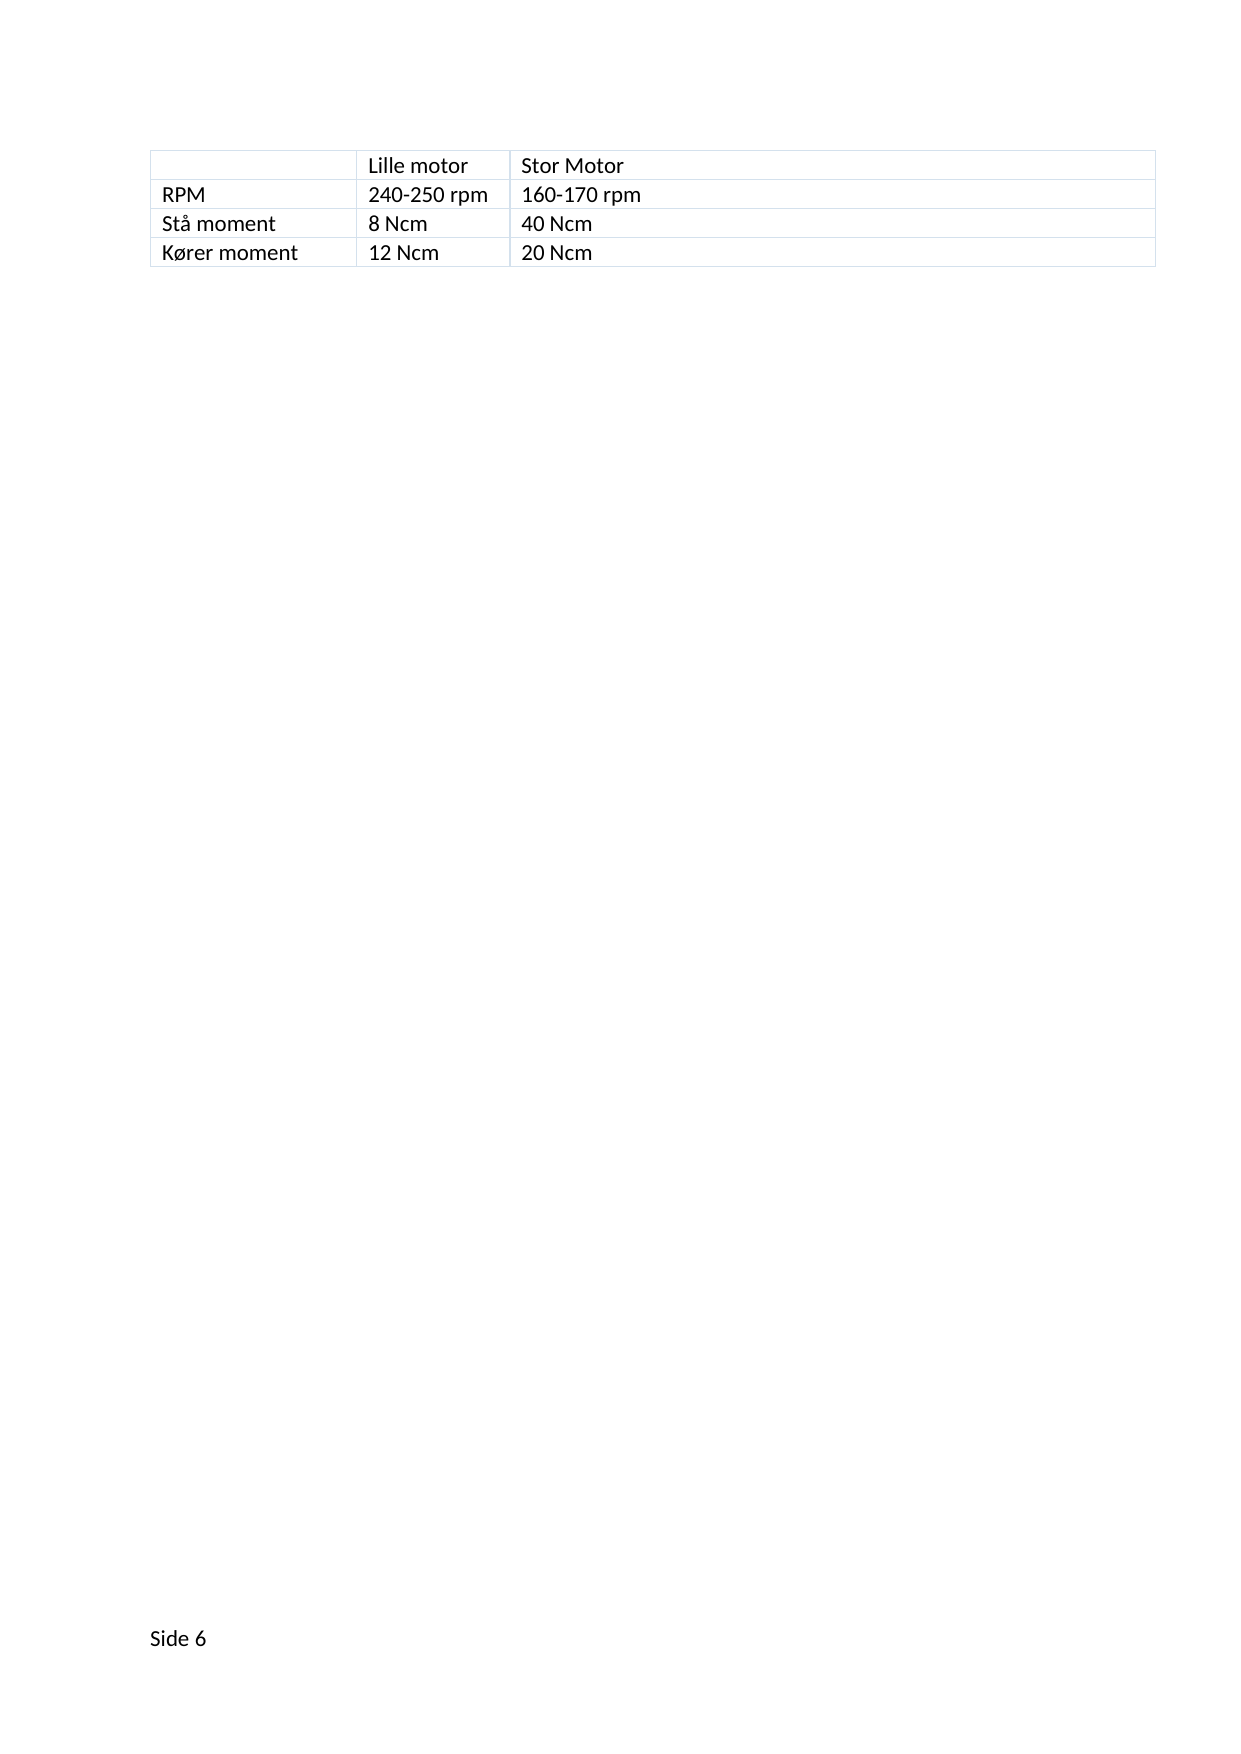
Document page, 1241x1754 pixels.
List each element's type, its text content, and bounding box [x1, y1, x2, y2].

table_cell 12 Ncm [357, 238, 509, 266]
table_cell 160-170 rpm [511, 180, 1155, 208]
table_header Stor Motor [511, 151, 1155, 179]
table_cell 240-250 rpm [357, 180, 509, 208]
table_header [151, 151, 356, 179]
table_cell 20 Ncm [511, 238, 1155, 266]
table_cell 8 Ncm [357, 209, 509, 237]
table_cell 40 Ncm [511, 209, 1155, 237]
table_cell RPM [151, 180, 356, 208]
table_cell Kører moment [151, 238, 356, 266]
table_header Lille motor [357, 151, 509, 179]
table_cell Stå moment [151, 209, 356, 237]
